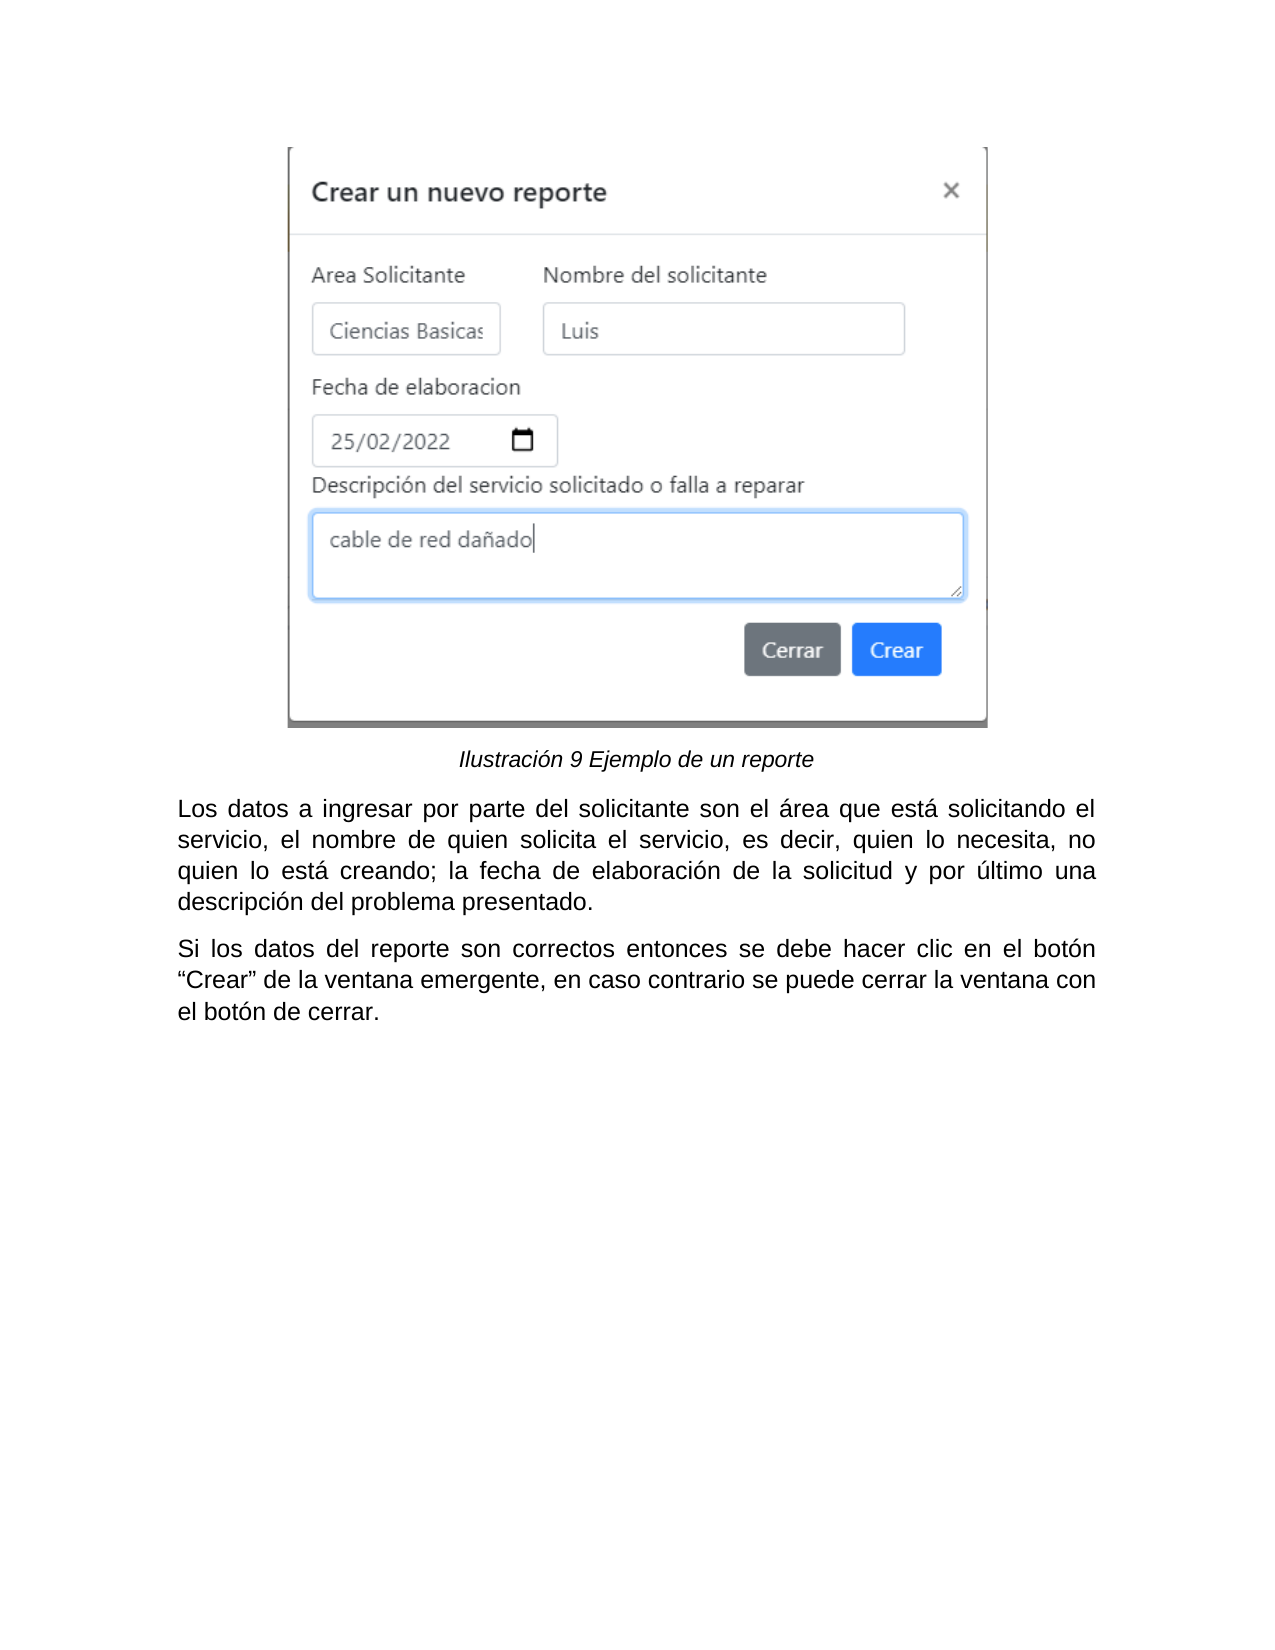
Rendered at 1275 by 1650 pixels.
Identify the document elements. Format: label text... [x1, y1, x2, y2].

text Si los datos del reporte son correctos entonces se debe hacer clic en el botón “Crear” de la ventana emergente, en caso contrario se puede cerrar la ventana con el botón de cerrar. [177, 934, 1098, 1025]
text Los datos a ingresar por parte del solicitante son el área que está solicitando el servicio, el nombre de quien solicita el servicio, es decir, quien lo necesita, no quien lo está creando; la fecha de elaboración de la solicitud y por último una descripción del problema presentado. [177, 793, 1098, 915]
picture [287, 147, 988, 728]
text Ilustración 9 Ejemplo de un reporte [177, 746, 1098, 773]
